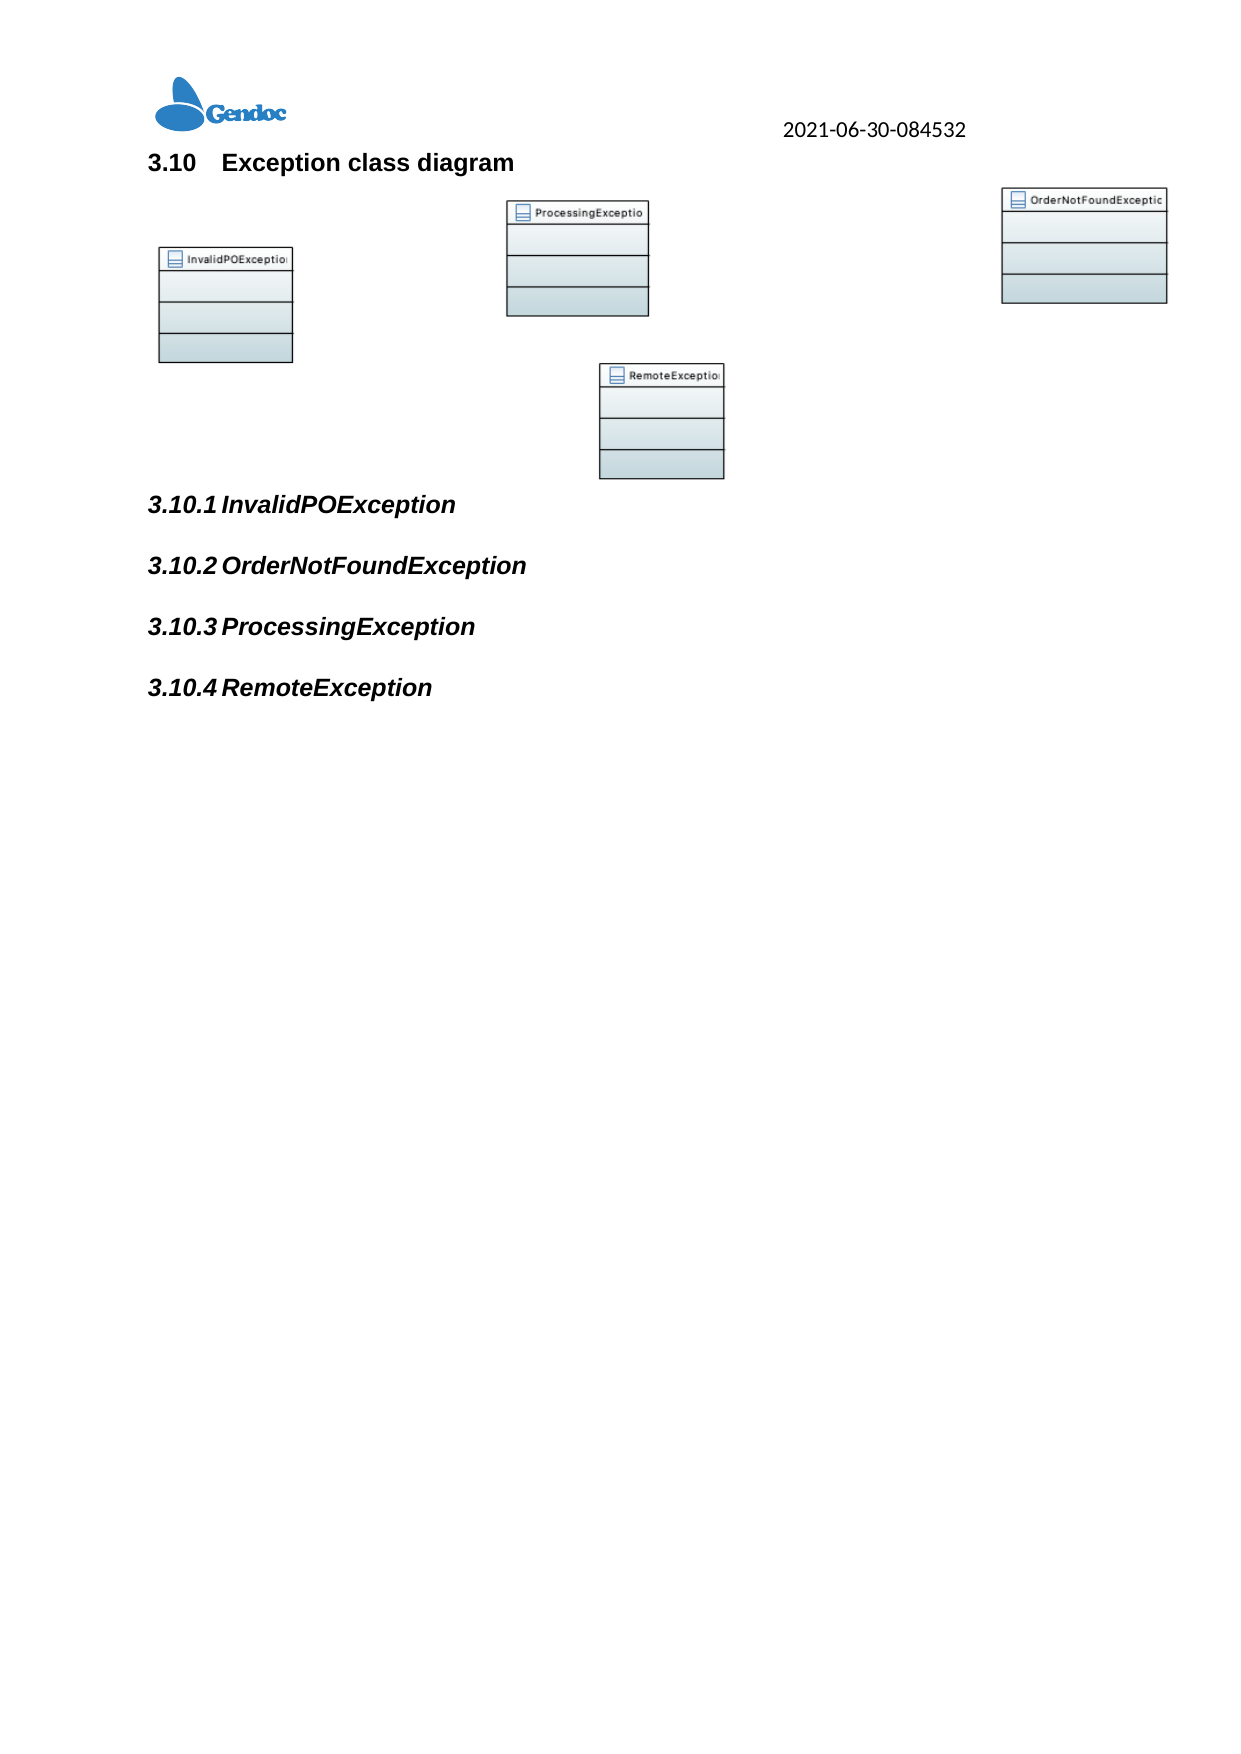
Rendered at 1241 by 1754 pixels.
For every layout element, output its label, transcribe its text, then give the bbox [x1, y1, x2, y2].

picture [147, 176, 1179, 491]
subtitle InvalidPOException [148, 490, 1093, 519]
subtitle OrderNotFoundException [148, 551, 1093, 580]
subtitle RemoteException [148, 673, 1093, 702]
subtitle Exception class diagram [148, 148, 1093, 176]
picture [147, 73, 294, 138]
subtitle ProcessingException [148, 612, 1093, 641]
